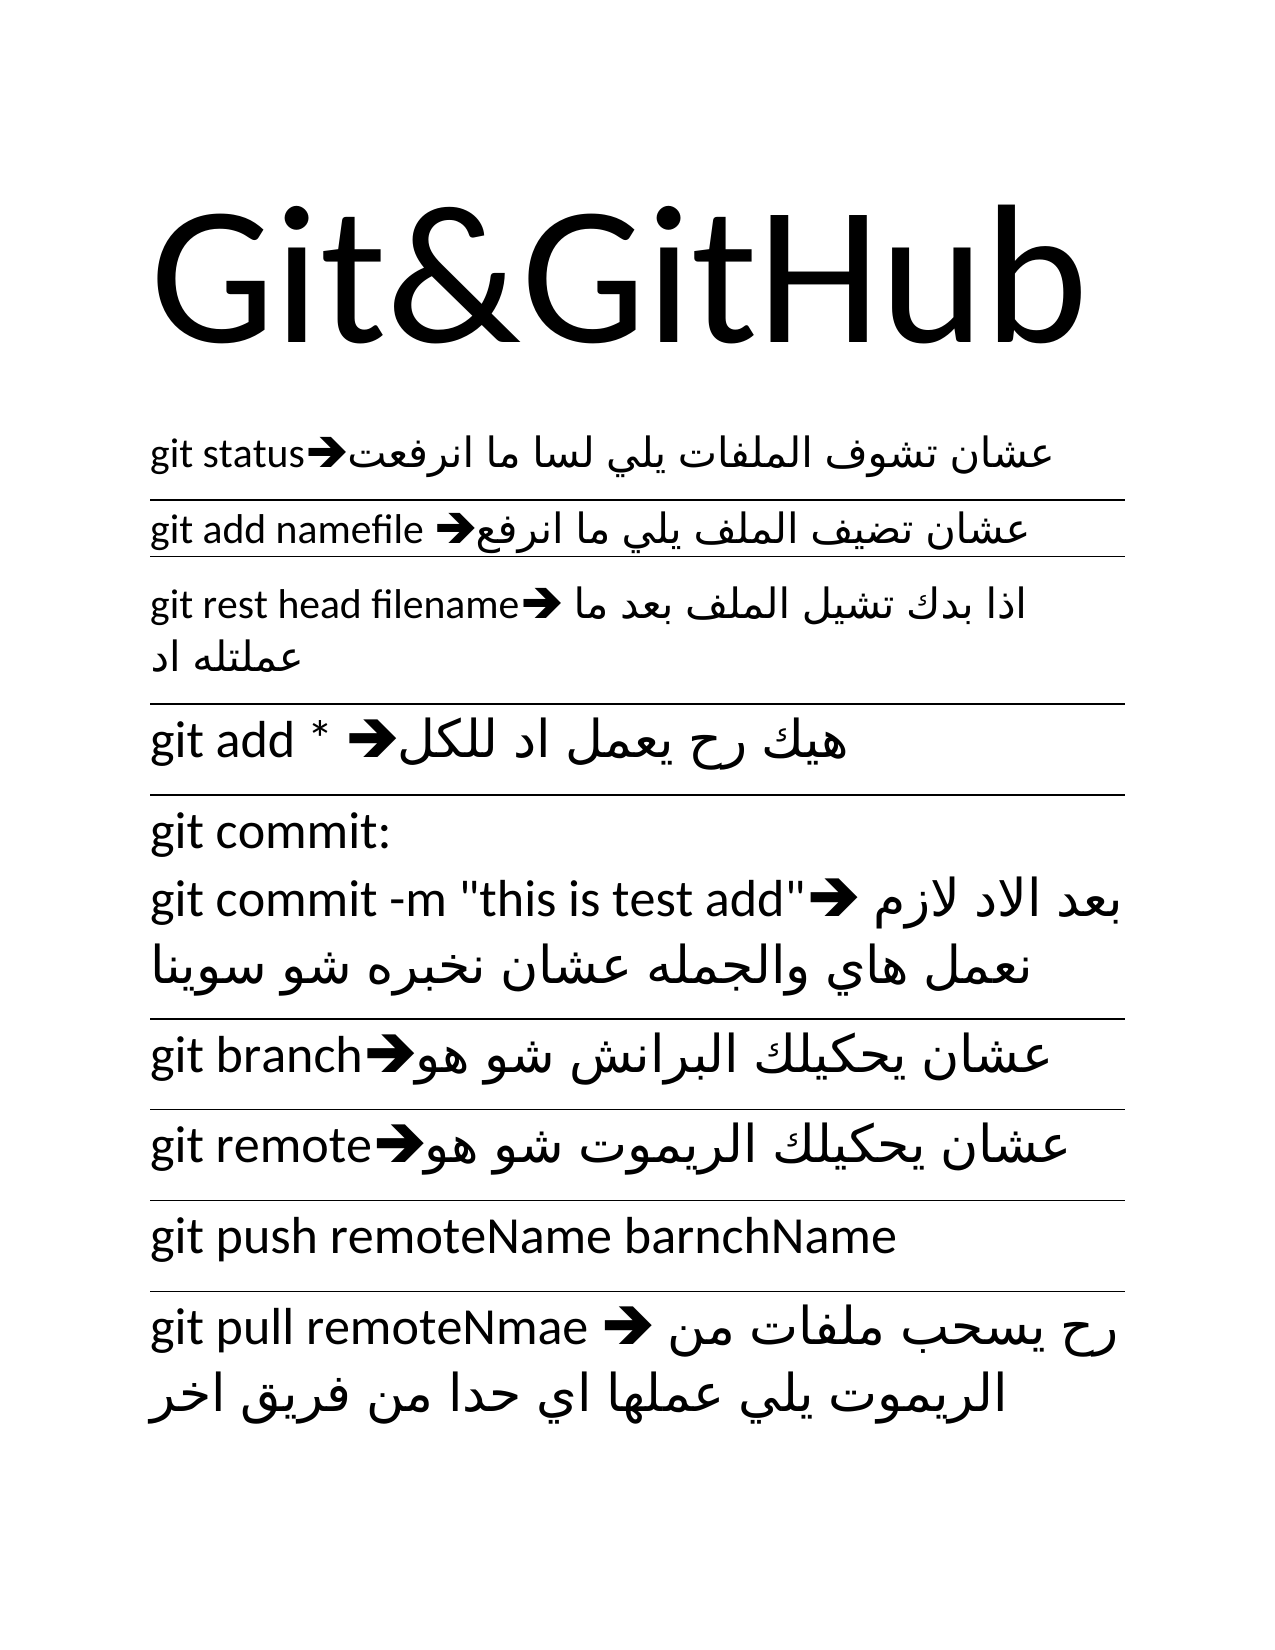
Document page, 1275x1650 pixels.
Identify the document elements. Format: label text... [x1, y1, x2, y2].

text Git&GitHub [150, 150, 1125, 392]
text git branchعشان يحكيلك البرانش شو هو [150, 1020, 1125, 1087]
text git statusعشان تشوف الملفات يلي لسا ما انرفعت [150, 427, 1125, 478]
text git pull remoteNmae رح يسحب ملفات من الريموت يلي عملها اي حدا من فريق اخر [150, 1292, 1125, 1424]
text git remoteعشان يحكيلك الريموت شو هو [150, 1110, 1125, 1178]
text git push remoteName barnchName [150, 1201, 1125, 1269]
text git commit: git commit -m "this is test add"بعد الاد لازم نعمل هاي والجمله عشان نخبره شو سوينا [150, 796, 1125, 996]
text git add * هيك رح يعمل اد للكل [150, 705, 1125, 772]
text git rest head filenameاذا بدك تشيل الملف بعد ما عملتله اد [150, 578, 1125, 682]
text git add namefile عشان تضيف الملف يلي ما انرفع [150, 501, 1125, 556]
